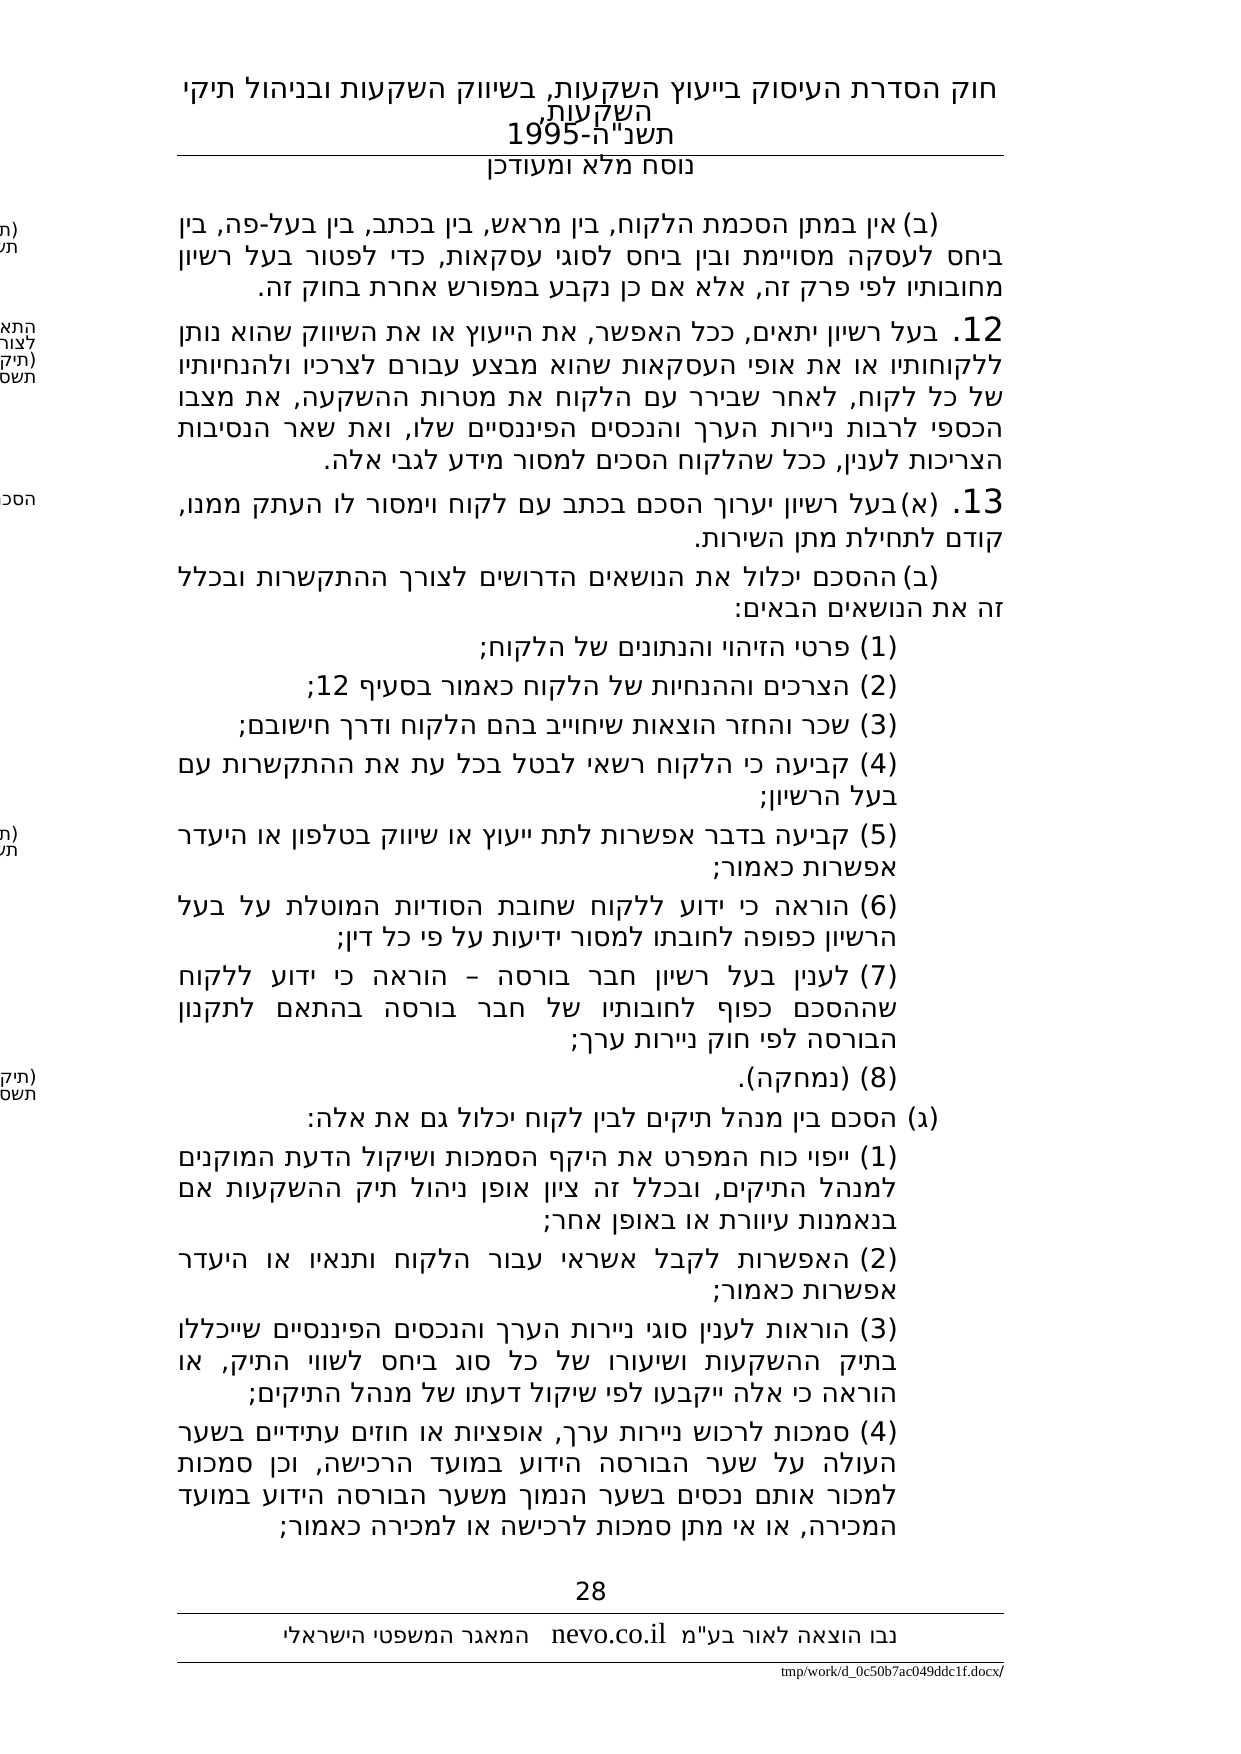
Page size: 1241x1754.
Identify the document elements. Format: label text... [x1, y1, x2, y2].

text (ג) הסכם בין מנהל תיקים לבין לקוח יכלול גם את אלה: [177, 1102, 1004, 1133]
text (3) שכר והחזר הוצאות שיחוייב בהם הלקוח ודרך חישובם; [177, 710, 898, 741]
text (5) קביעה בדבר אפשרות לתת ייעוץ או שיווק בטלפון או היעדר אפשרות כאמור; [177, 819, 898, 882]
text (ב) אין במתן הסכמת הלקוח, בין מראש, בין בכתב, בין בעל-פה, בין ביחס לעסקה מסויימת ובין ביחס לסוגי עסקאות, כדי לפטור בעל רשיון מחובותיו לפי פרק זה, אלא אם כן נקבע במפורש אחרת בחוק זה. [177, 208, 1004, 303]
text (2) הצרכים וההנחיות של הלקוח כאמור בסעיף 12; [177, 671, 898, 702]
text (1) פרטי הזיהוי והנתונים של הלקוח; [177, 632, 898, 663]
text (4) קביעה כי הלקוח רשאי לבטל בכל עת את ההתקשרות עם בעל הרשיון; [177, 749, 898, 812]
text (8) (נמחקה). [177, 1063, 898, 1094]
text (ב) ההסכם יכלול את הנושאים הדרושים לצורך ההתקשרות ובכלל זה את הנושאים הבאים: [177, 561, 1004, 624]
text (2) האפשרות לקבל אשראי עבור הלקוח ותנאיו או היעדר אפשרות כאמור; [177, 1243, 898, 1306]
text 13. (א) בעל רשיון יערוך הסכם בכתב עם לקוח וימסור לו העתק ממנו, קודם לתחילת מתן השירות. [177, 483, 1004, 553]
text (3) הוראות לענין סוגי ניירות הערך והנכסים הפיננסיים שייכללו בתיק ההשקעות ושיעורו של כל סוג ביחס לשווי התיק, או הוראה כי אלה ייקבעו לפי שיקול דעתו של מנהל התיקים; [177, 1314, 898, 1408]
text (6) הוראה כי ידוע ללקוח שחובת הסודיות המוטלת על בעל הרשיון כפופה לחובתו למסור ידיעות על פי כל דין; [177, 890, 898, 953]
text (1) ייפוי כוח המפרט את היקף הסמכות ושיקול הדעת המוקנים למנהל התיקים, ובכלל זה ציון אופן ניהול תיק ההשקעות אם בנאמנות עיוורת או באופן אחר; [177, 1141, 898, 1236]
text 12. בעל רשיון יתאים, ככל האפשר, את הייעוץ או את השיווק שהוא נותן ללקוחותיו או את אופי העסקאות שהוא מבצע עבורם לצרכיו ולהנחיותיו של כל לקוח, לאחר שבירר עם הלקוח את מטרות ההשקעה, את מצבו הכספי לרבות ניירות הערך והנכסים הפיננסיים שלו, ואת שאר הנסיבות הצריכות לענין, ככל שהלקוח הסכים למסור מידע לגבי אלה. [177, 310, 1004, 476]
text (7) לענין בעל רשיון חבר בורסה – הוראה כי ידוע ללקוח שההסכם כפוף לחובותיו של חבר בורסה בהתאם לתקנון הבורסה לפי חוק ניירות ערך; [177, 961, 898, 1055]
text (4) סמכות לרכוש ניירות ערך, אופציות או חוזים עתידיים בשער העולה על שער הבורסה הידוע במועד הרכישה, וכן סמכות למכור אותם נכסים בשער הנמוך משער הבורסה הידוע במועד המכירה, או אי מתן סמכות לרכישה או למכירה כאמור; [177, 1416, 898, 1542]
